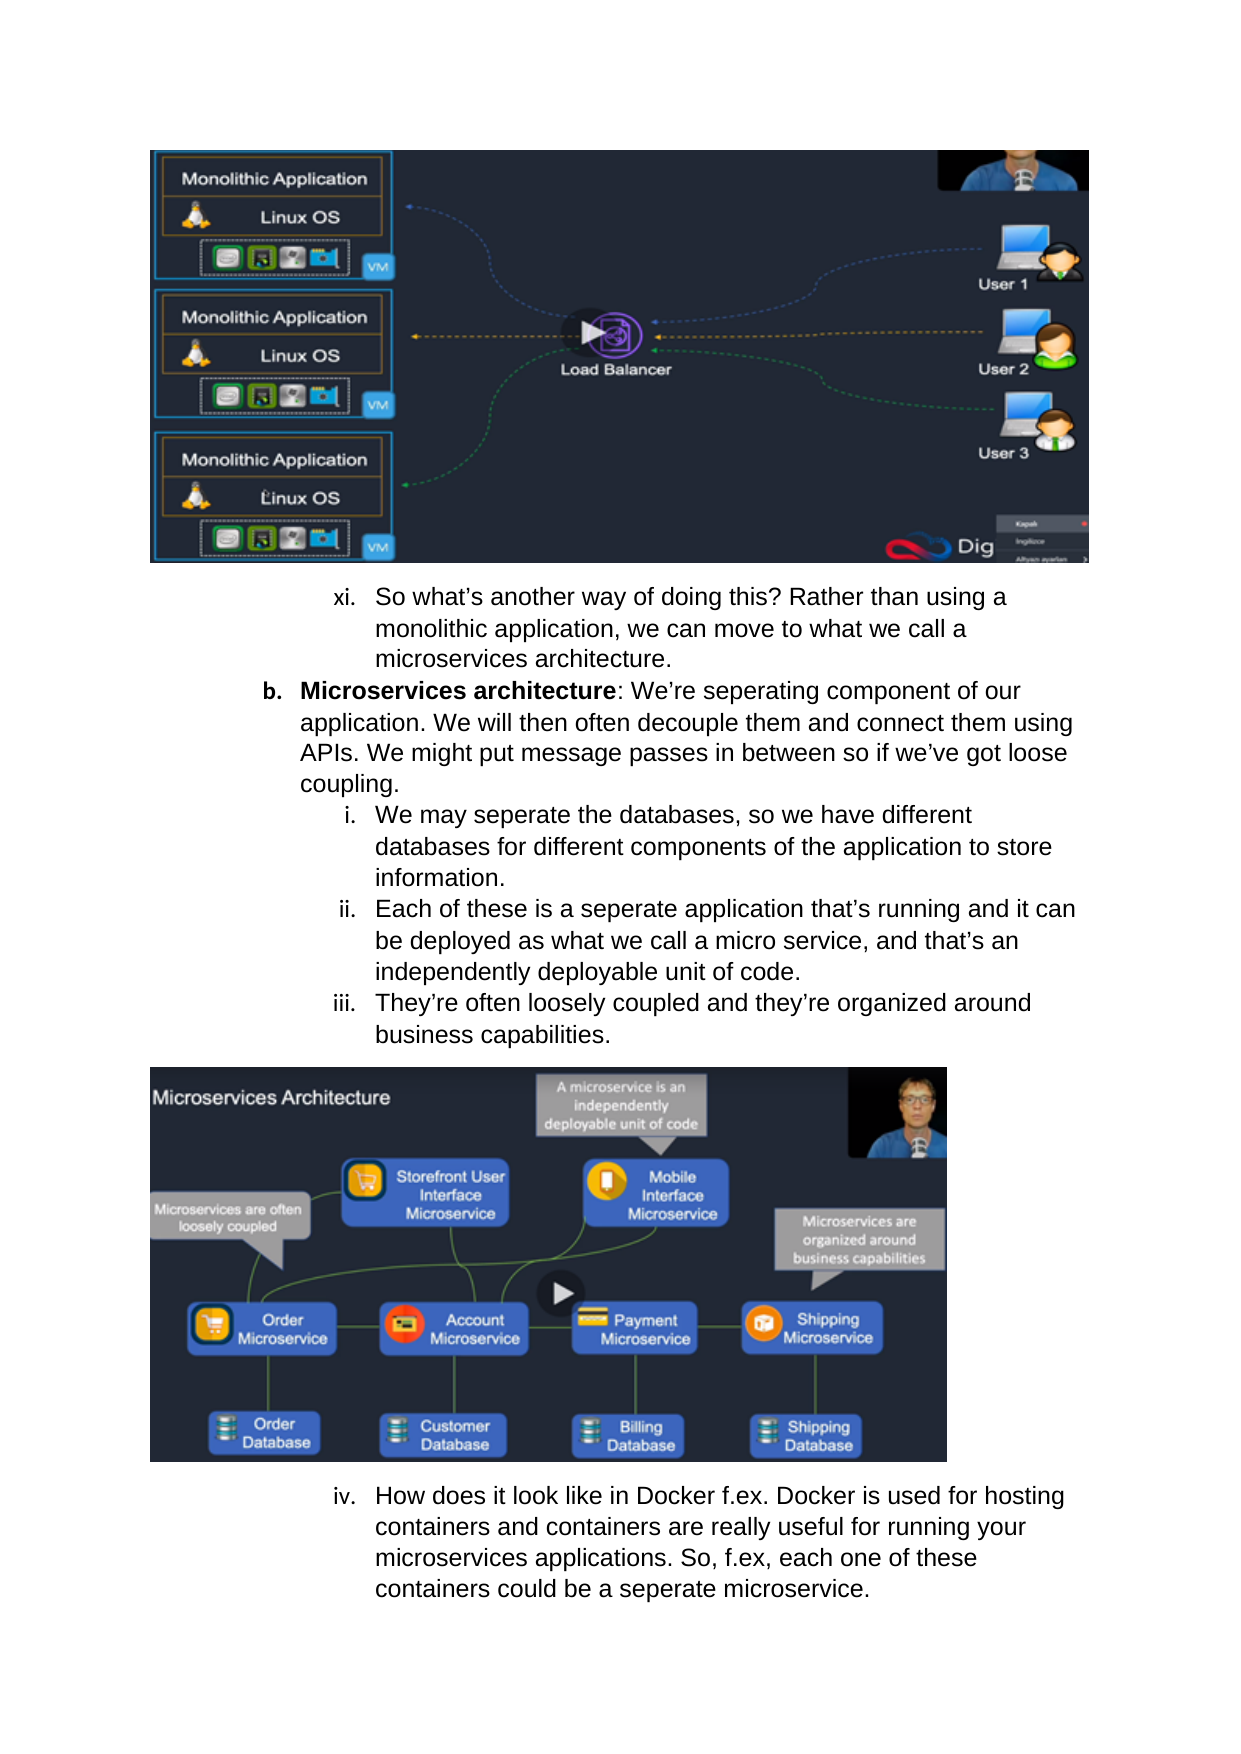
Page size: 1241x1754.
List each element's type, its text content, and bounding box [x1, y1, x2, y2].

list How does it look like in Docker f.ex. Docker is used for hosting containers and containers are really useful for running your microservices applications. So, f.ex, each one of these containers could be a seperate microservice. [356, 1480, 1090, 1602]
picture [150, 150, 1089, 563]
list We may seperate the databases, so we have different databases for different components of the application to store information. [356, 800, 1090, 892]
list So what’s another way of doing this? Rather than using a monolithic application, we can move to what we call a microservices architecture. [356, 581, 1090, 673]
list Each of these is a seperate application that’s running and it can be deployed as what we call a micro service, and that’s an independently deployable unit of code. [356, 894, 1090, 986]
list Microservices architecture: We’re seperating component of our application. We will then often decouple them and connect them using APIs. We might put message passes in between so if we’ve got loose coupling. [262, 675, 1090, 798]
picture [150, 1067, 947, 1462]
list They’re often loosely coupled and they’re organized around business capabilities. [356, 988, 1090, 1049]
